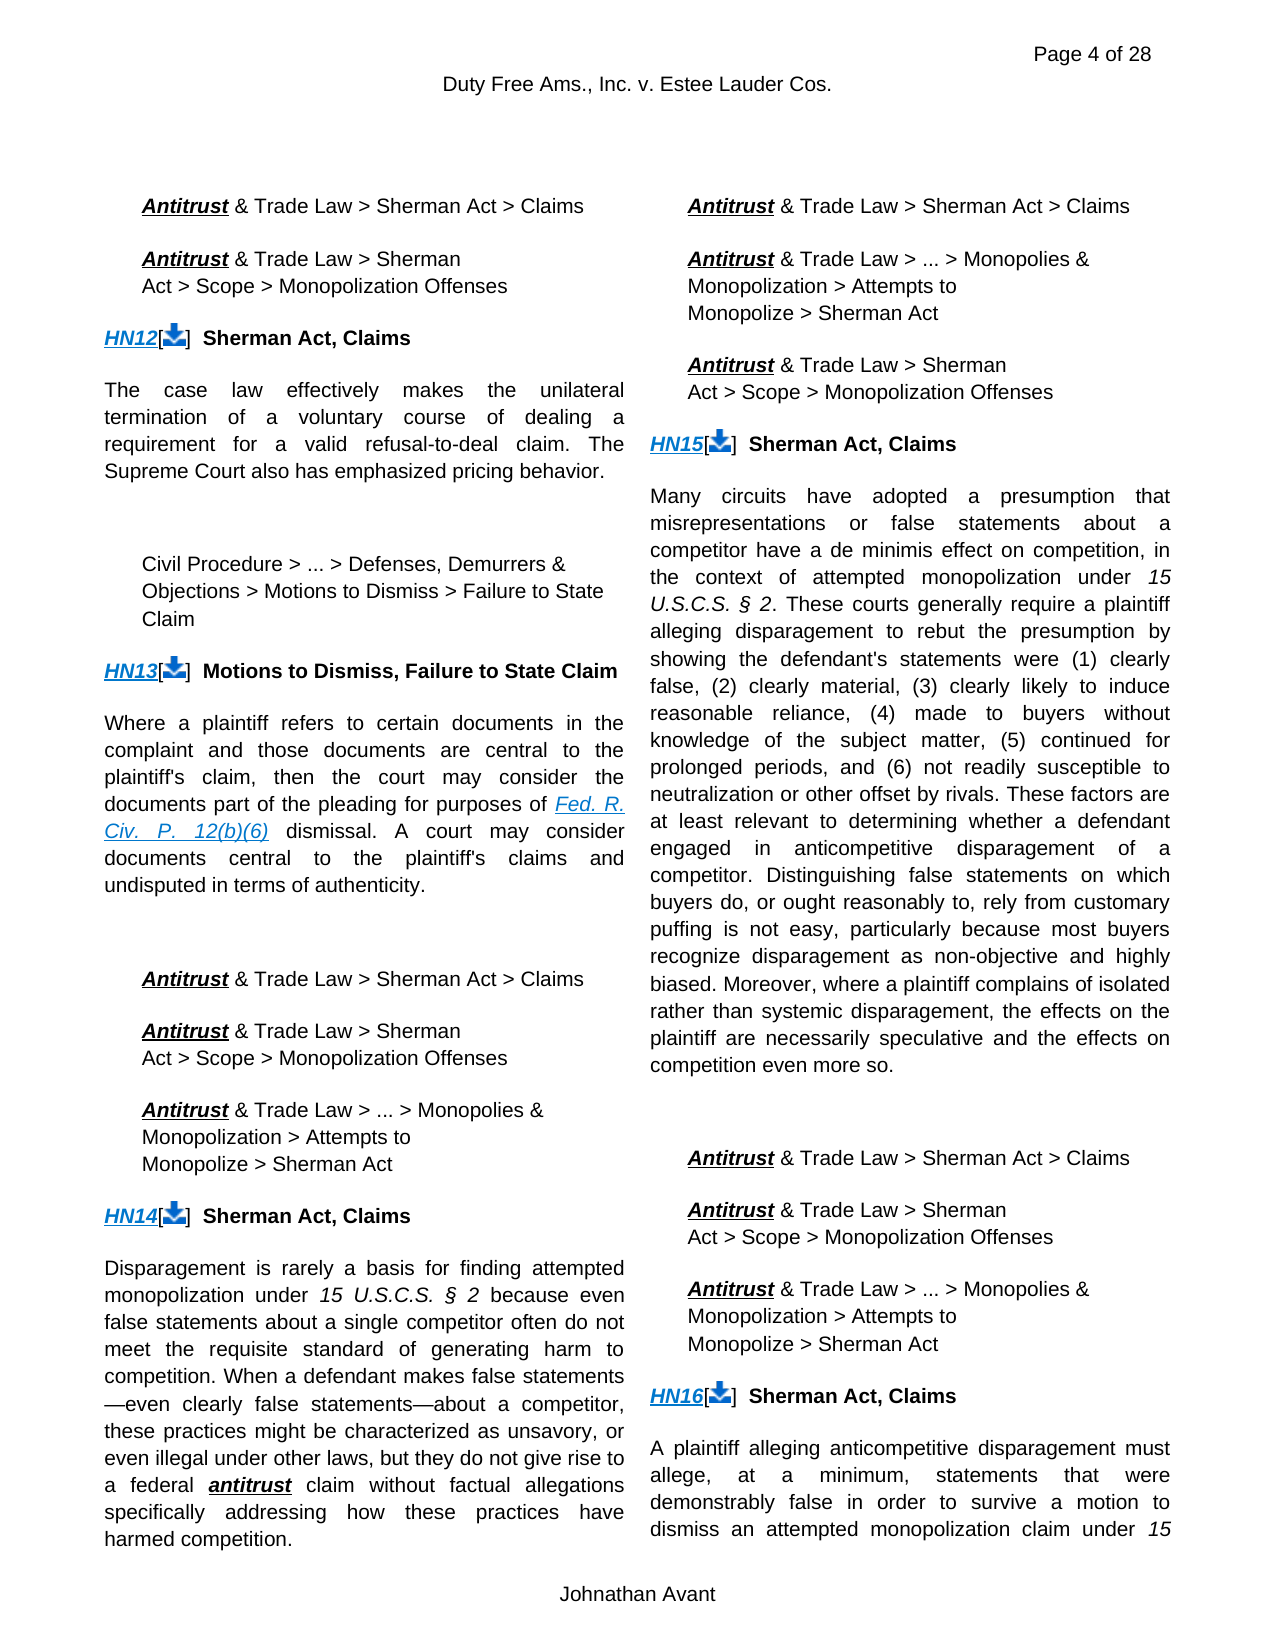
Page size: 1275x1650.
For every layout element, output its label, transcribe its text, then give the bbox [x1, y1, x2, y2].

picture [163, 323, 186, 346]
text Antitrust & Trade Law > Sherman Act > Claims [687, 191, 1171, 218]
text Antitrust & Trade Law > Sherman Act > Claims [142, 963, 625, 990]
text Antitrust & Trade Law > Sherman Act > Claims [687, 1143, 1171, 1170]
text Antitrust & Trade Law > ... > Monopolies & Monopolization > Attempts to Monopolize > Sherman Act [687, 243, 1171, 324]
text HN12[] Sherman Act, Claims [104, 322, 625, 349]
text Civil Procedure > ... > Defenses, Demurrers & Objections > Motions to Dismiss > Failure to State Claim [142, 549, 625, 630]
text Antitrust & Trade Law > ... > Monopolies & Monopolization > Attempts to Monopolize > Sherman Act [687, 1274, 1171, 1355]
picture [163, 656, 186, 678]
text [142, 191, 625, 218]
picture [163, 1201, 186, 1224]
text Antitrust & Trade Law > Sherman Act > Scope > Monopolization Offenses [142, 243, 625, 297]
picture [709, 1381, 731, 1403]
text Where a plaintiff refers to certain documents in the complaint and those documents are central to the plaintiff's claim, then the court may consider the documents part of the pleading for purposes of Fed. R. Civ. P. 12(b)(6) dismissal. A court may consider documents central to the plaintiff's claims and undisputed in terms of authenticity. [104, 707, 625, 897]
text Disparagement is rarely a basis for finding attempted monopolization under 15 U.S.C.S. § 2 because even false statements about a single competitor often do not meet the requisite standard of generating harm to competition. When a defendant makes false statements—even clearly false statements—about a competitor, these practices might be characterized as unsavory, or even illegal under other laws, but they do not give rise to a federal antitrust claim without factual allegations specifically addressing how these practices have harmed competition. [104, 1253, 625, 1551]
text HN14[] Sherman Act, Claims [104, 1201, 625, 1228]
text Antitrust & Trade Law > Sherman Act > Scope > Monopolization Offenses [687, 349, 1171, 404]
text Many circuits have adopted a presumption that misrepresentations or false statements about a competitor have a de minimis effect on competition, in the context of attempted monopolization under 15 U.S.C.S. § 2. These courts generally require a plaintiff alleging disparagement to rebut the presumption by showing the defendant's statements were (1) clearly false, (2) clearly material, (3) clearly likely to induce reasonable reliance, (4) made to buyers without knowledge of the subject matter, (5) continued for prolonged periods, and (6) not readily susceptible to neutralization or other offset by rivals. These factors are at least relevant to determining whether a defendant engaged in anticompetitive disparagement of a competitor. Distinguishing false statements on which buyers do, or ought reasonably to, rely from customary puffing is not easy, particularly because most buyers recognize disparagement as non-objective and highly biased. Moreover, where a plaintiff complains of isolated rather than systemic disparagement, the effects on the plaintiff are necessarily speculative and the effects on competition even more so. [650, 481, 1171, 1077]
text HN13[] Motions to Dismiss, Failure to State Claim [104, 655, 625, 682]
text The case law effectively makes the unilateral termination of a voluntary course of dealing a requirement for a valid refusal-to-deal claim. The Supreme Court also has emphasized pricing behavior. [104, 374, 625, 483]
text Antitrust & Trade Law > Sherman Act > Scope > Monopolization Offenses [687, 1195, 1171, 1249]
text Antitrust & Trade Law > Sherman Act > Scope > Monopolization Offenses [142, 1015, 625, 1069]
text Antitrust & Trade Law > ... > Monopolies & Monopolization > Attempts to Monopolize > Sherman Act [142, 1094, 625, 1176]
text HN15[] Sherman Act, Claims [650, 429, 1171, 456]
picture [709, 429, 731, 452]
text HN16[] Sherman Act, Claims [650, 1380, 1171, 1407]
